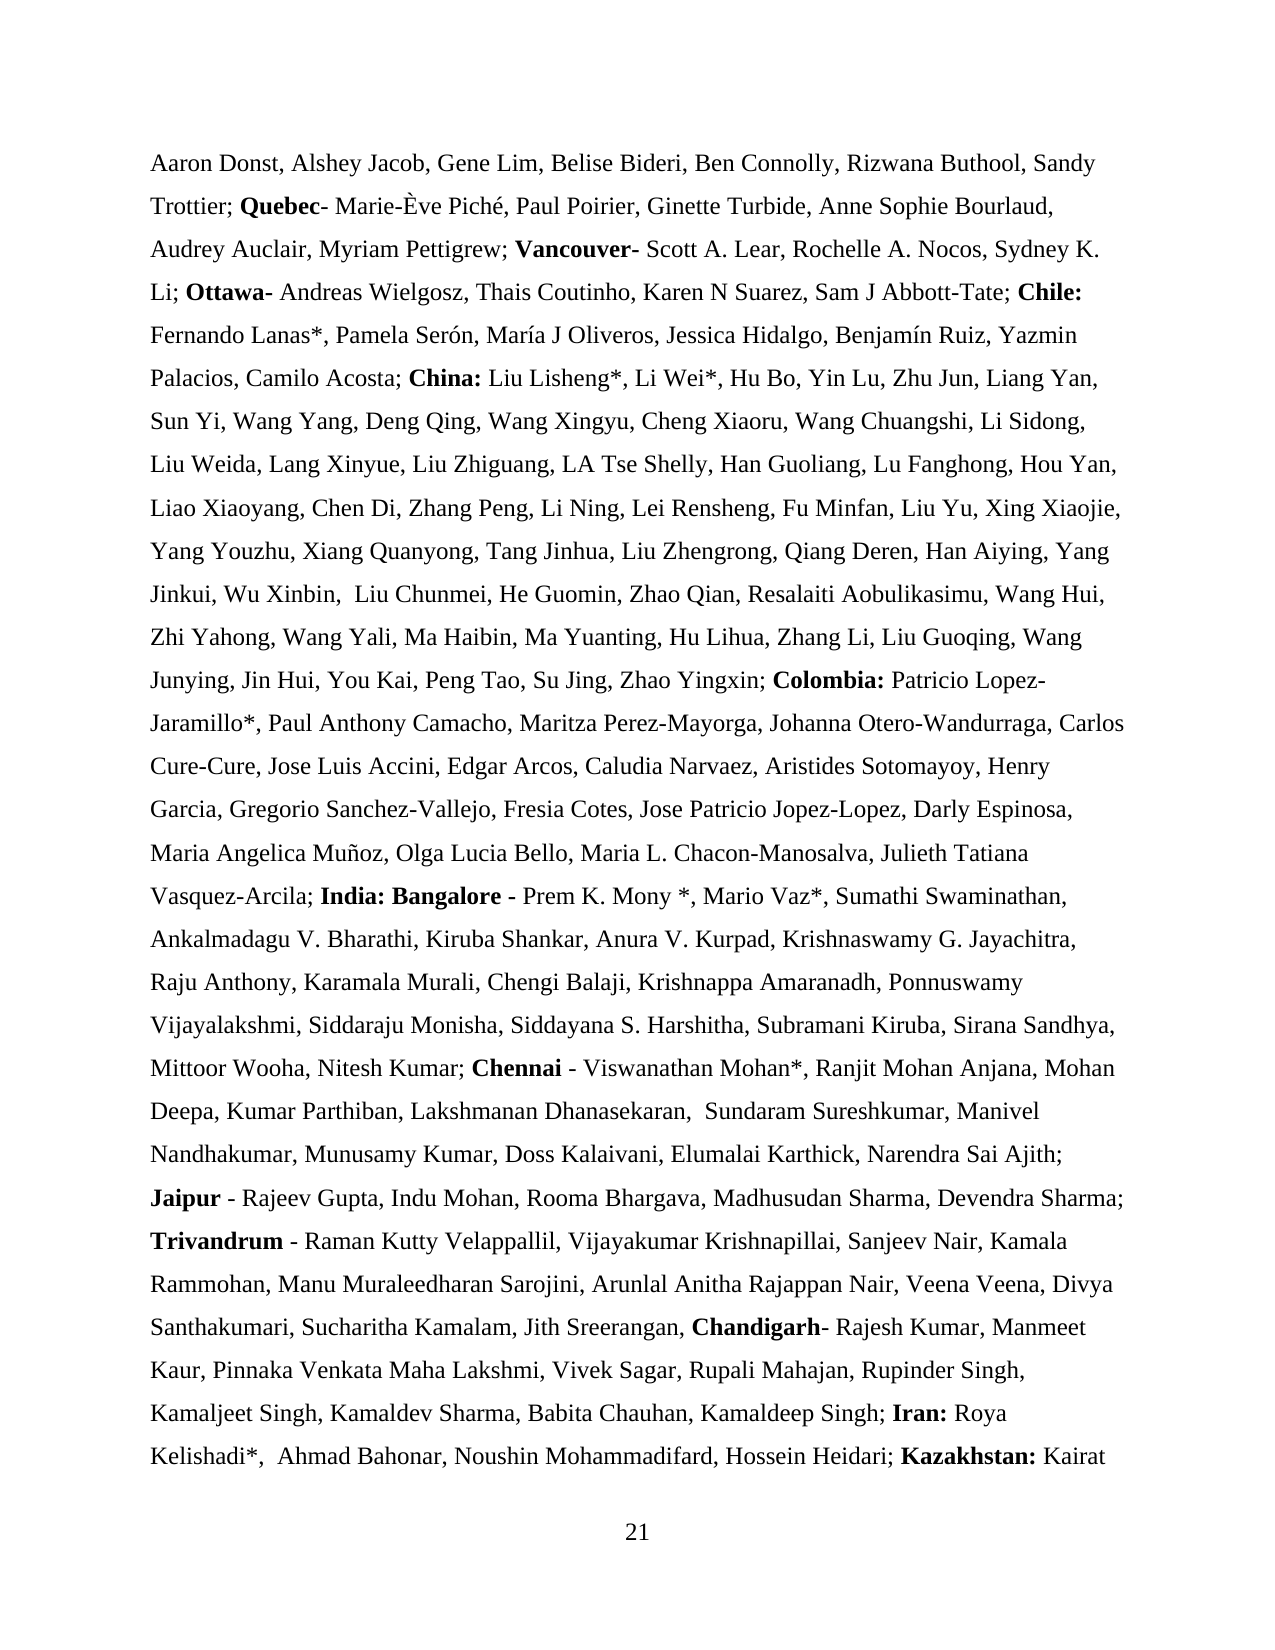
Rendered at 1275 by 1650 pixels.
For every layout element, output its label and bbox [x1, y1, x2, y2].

text [150, 148, 1125, 1470]
